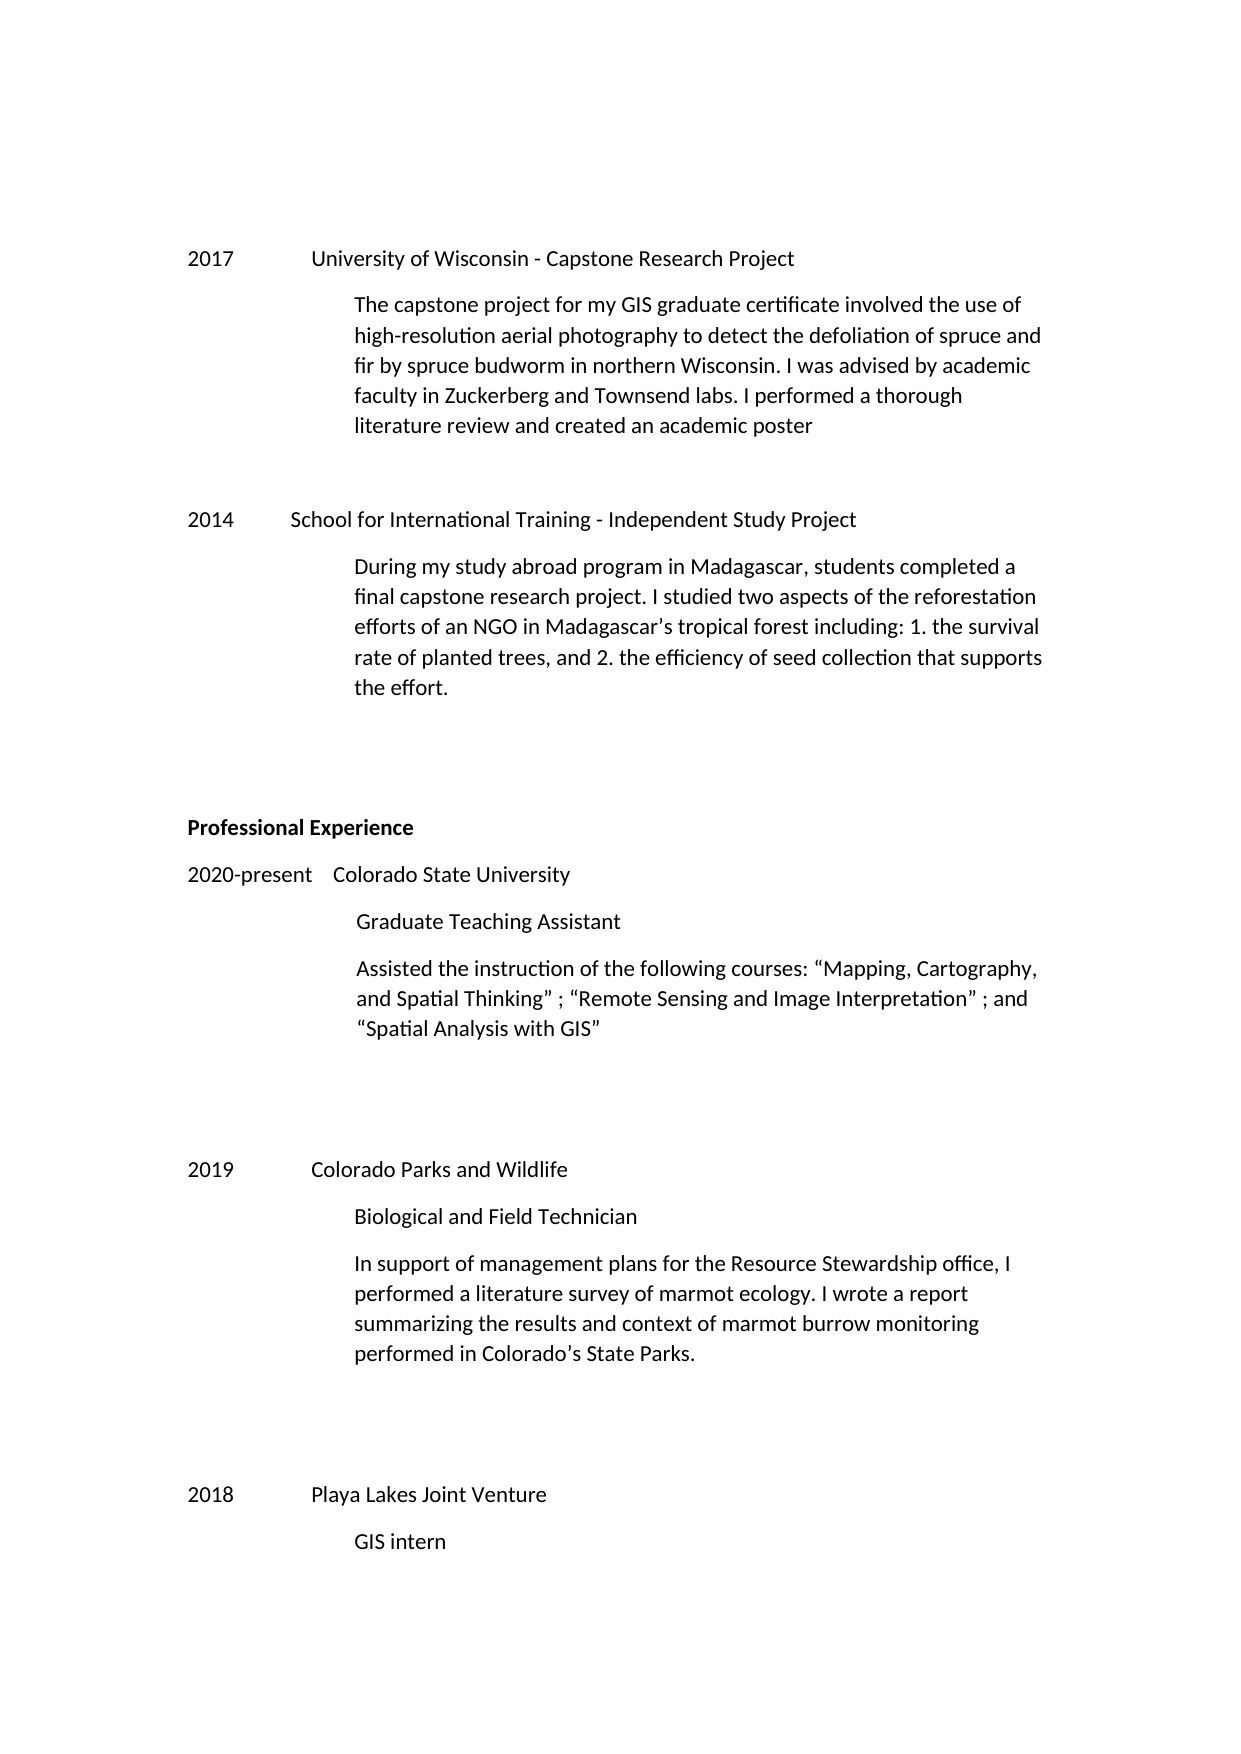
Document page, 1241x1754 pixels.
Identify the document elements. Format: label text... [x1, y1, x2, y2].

text 2020-present Colorado State University [187, 860, 1053, 888]
text The capstone project for my GIS graduate certificate involved the use of high-resolution aerial photography to detect the defoliation of spruce and fir by spruce budworm in northern Wisconsin. I was advised by academic faculty in Zuckerberg and Townsend labs. I performed a thorough literature review and created an academic poster [354, 291, 1053, 439]
list Colorado Parks and Wildlife [187, 1155, 1053, 1183]
text Biological and Field Technician [354, 1202, 1053, 1230]
text GIS intern [354, 1527, 1053, 1555]
text 2017 University of Wisconsin - Capstone Research Project [187, 244, 1053, 272]
text During my study abroad program in Madagascar, students completed a final capstone research project. I studied two aspects of the reforestation efforts of an NGO in Madagascar’s tropical forest including: 1. the survival rate of planted trees, and 2. the efficiency of seed collection that supports the effort. [354, 552, 1053, 701]
list Playa Lakes Joint Venture [187, 1480, 1053, 1508]
text 2014 School for International Training - Independent Study Project [187, 505, 1053, 533]
text In support of management plans for the Resource Stewardship office, I performed a literature survey of marmot ecology. I wrote a report summarizing the results and context of marmot burrow monitoring performed in Colorado’s State Parks. [354, 1249, 1053, 1368]
text Assisted the instruction of the following courses: “Mapping, Cartography, and Spatial Thinking” ; “Remote Sensing and Image Interpretation” ; and “Spatial Analysis with GIS” [356, 954, 1053, 1043]
text Graduate Teaching Assistant [356, 907, 1053, 935]
text Professional Experience [187, 813, 1053, 842]
